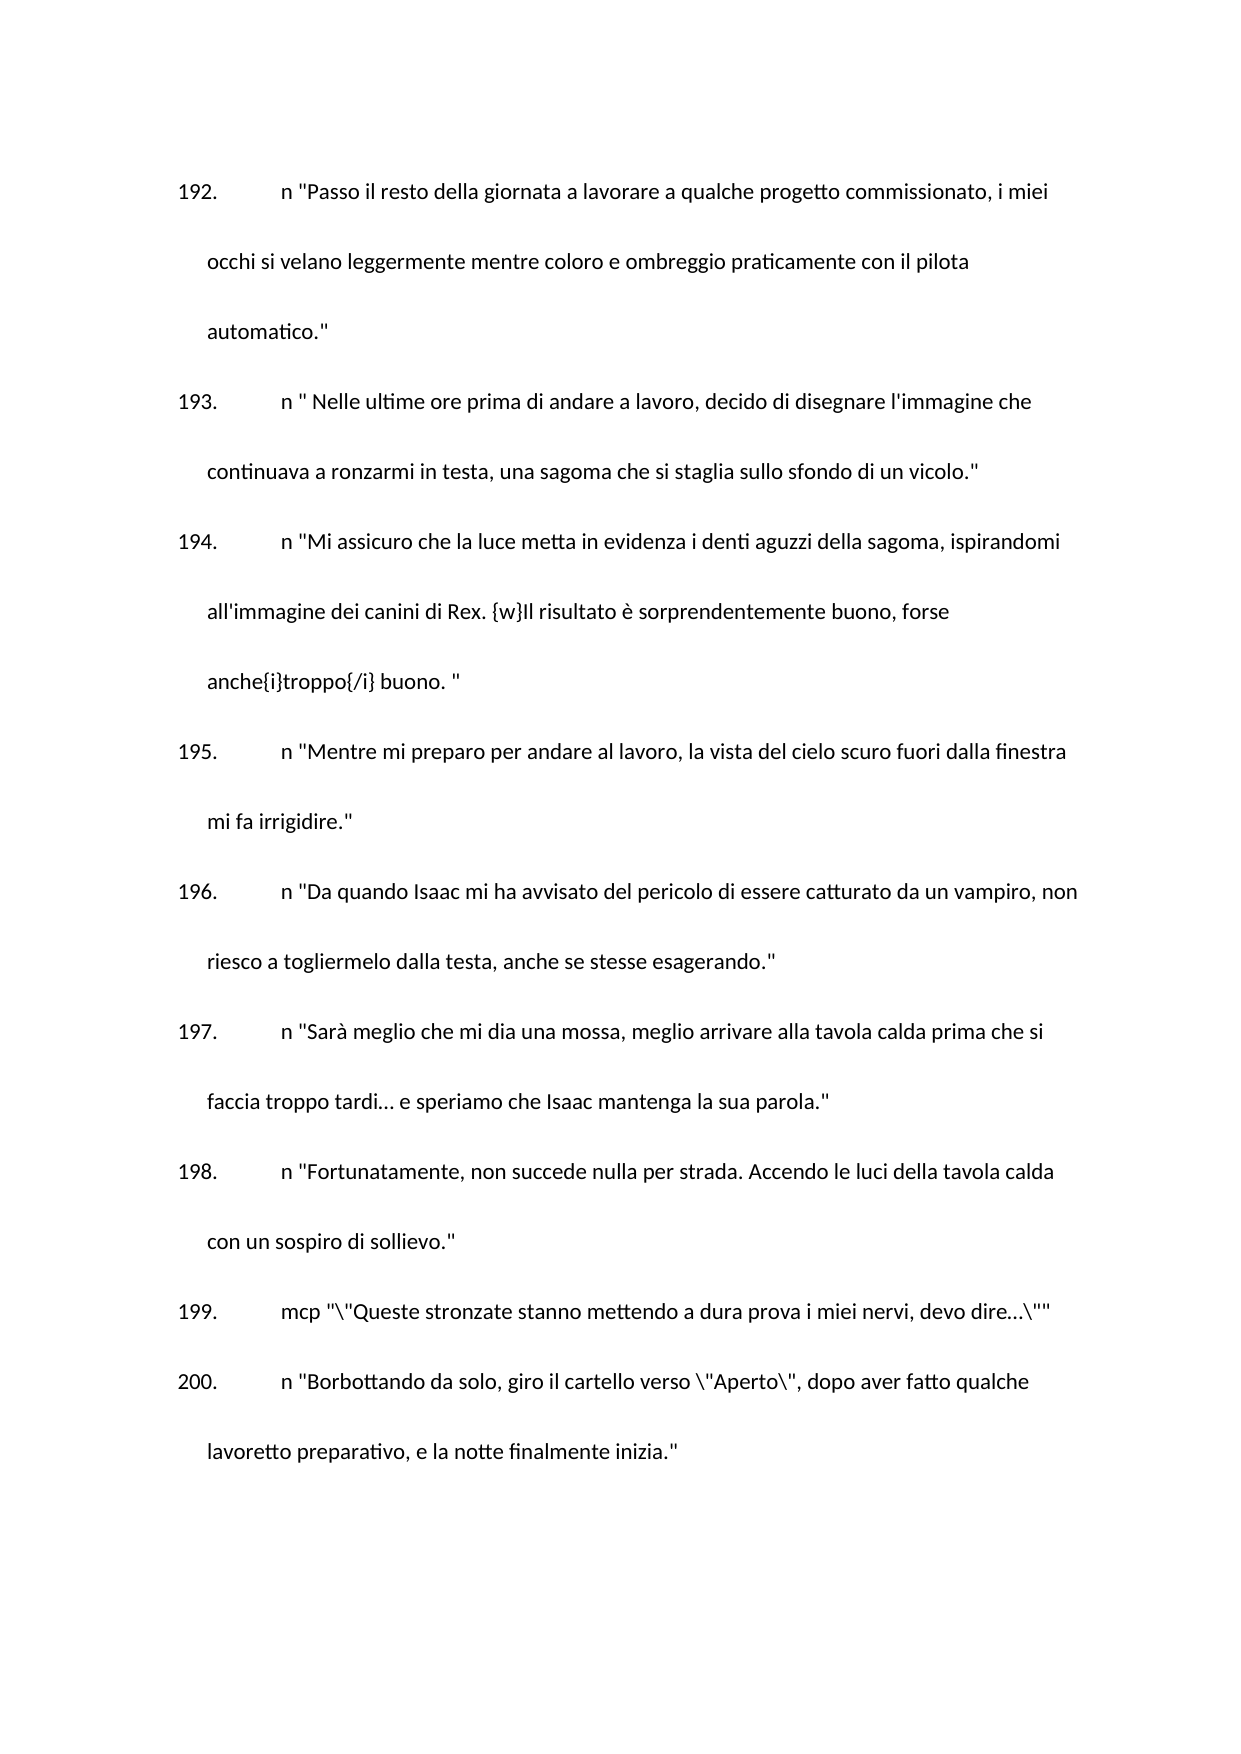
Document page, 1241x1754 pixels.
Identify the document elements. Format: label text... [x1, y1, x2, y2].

text 193. n " Nelle ultime ore prima di andare a lavoro, decido di disegnare l'immagine che continuava a ronzarmi in testa, una sagoma che si staglia sullo sfondo di un vicolo." [177, 387, 1092, 485]
text 195. n "Mentre mi preparo per andare al lavoro, la vista del cielo scuro fuori dalla finestra mi fa irrigidire." [177, 737, 1092, 835]
text 200. n "Borbottando da solo, giro il cartello verso \"Aperto\", dopo aver fatto qualche lavoretto preparativo, e la notte finalmente inizia." [177, 1367, 1092, 1465]
text 196. n "Da quando Isaac mi ha avvisato del pericolo di essere catturato da un vampiro, non riesco a togliermelo dalla testa, anche se stesse esagerando." [177, 877, 1092, 975]
text 194. n "Mi assicuro che la luce metta in evidenza i denti aguzzi della sagoma, ispirandomi all'immagine dei canini di Rex. {w}Il risultato è sorprendentemente buono, forse anche{i}troppo{/i} buono. " [177, 527, 1092, 695]
text 192. n "Passo il resto della giornata a lavorare a qualche progetto commissionato, i miei occhi si velano leggermente mentre coloro e ombreggio praticamente con il pilota automatico." [177, 177, 1092, 345]
text 198. n "Fortunatamente, non succede nulla per strada. Accendo le luci della tavola calda con un sospiro di sollievo." [177, 1157, 1092, 1255]
text 199. mcp "\"Queste stronzate stanno mettendo a dura prova i miei nervi, devo dire…\"" [177, 1297, 1092, 1325]
text 197. n "Sarà meglio che mi dia una mossa, meglio arrivare alla tavola calda prima che si faccia troppo tardi… e speriamo che Isaac mantenga la sua parola." [177, 1017, 1092, 1115]
